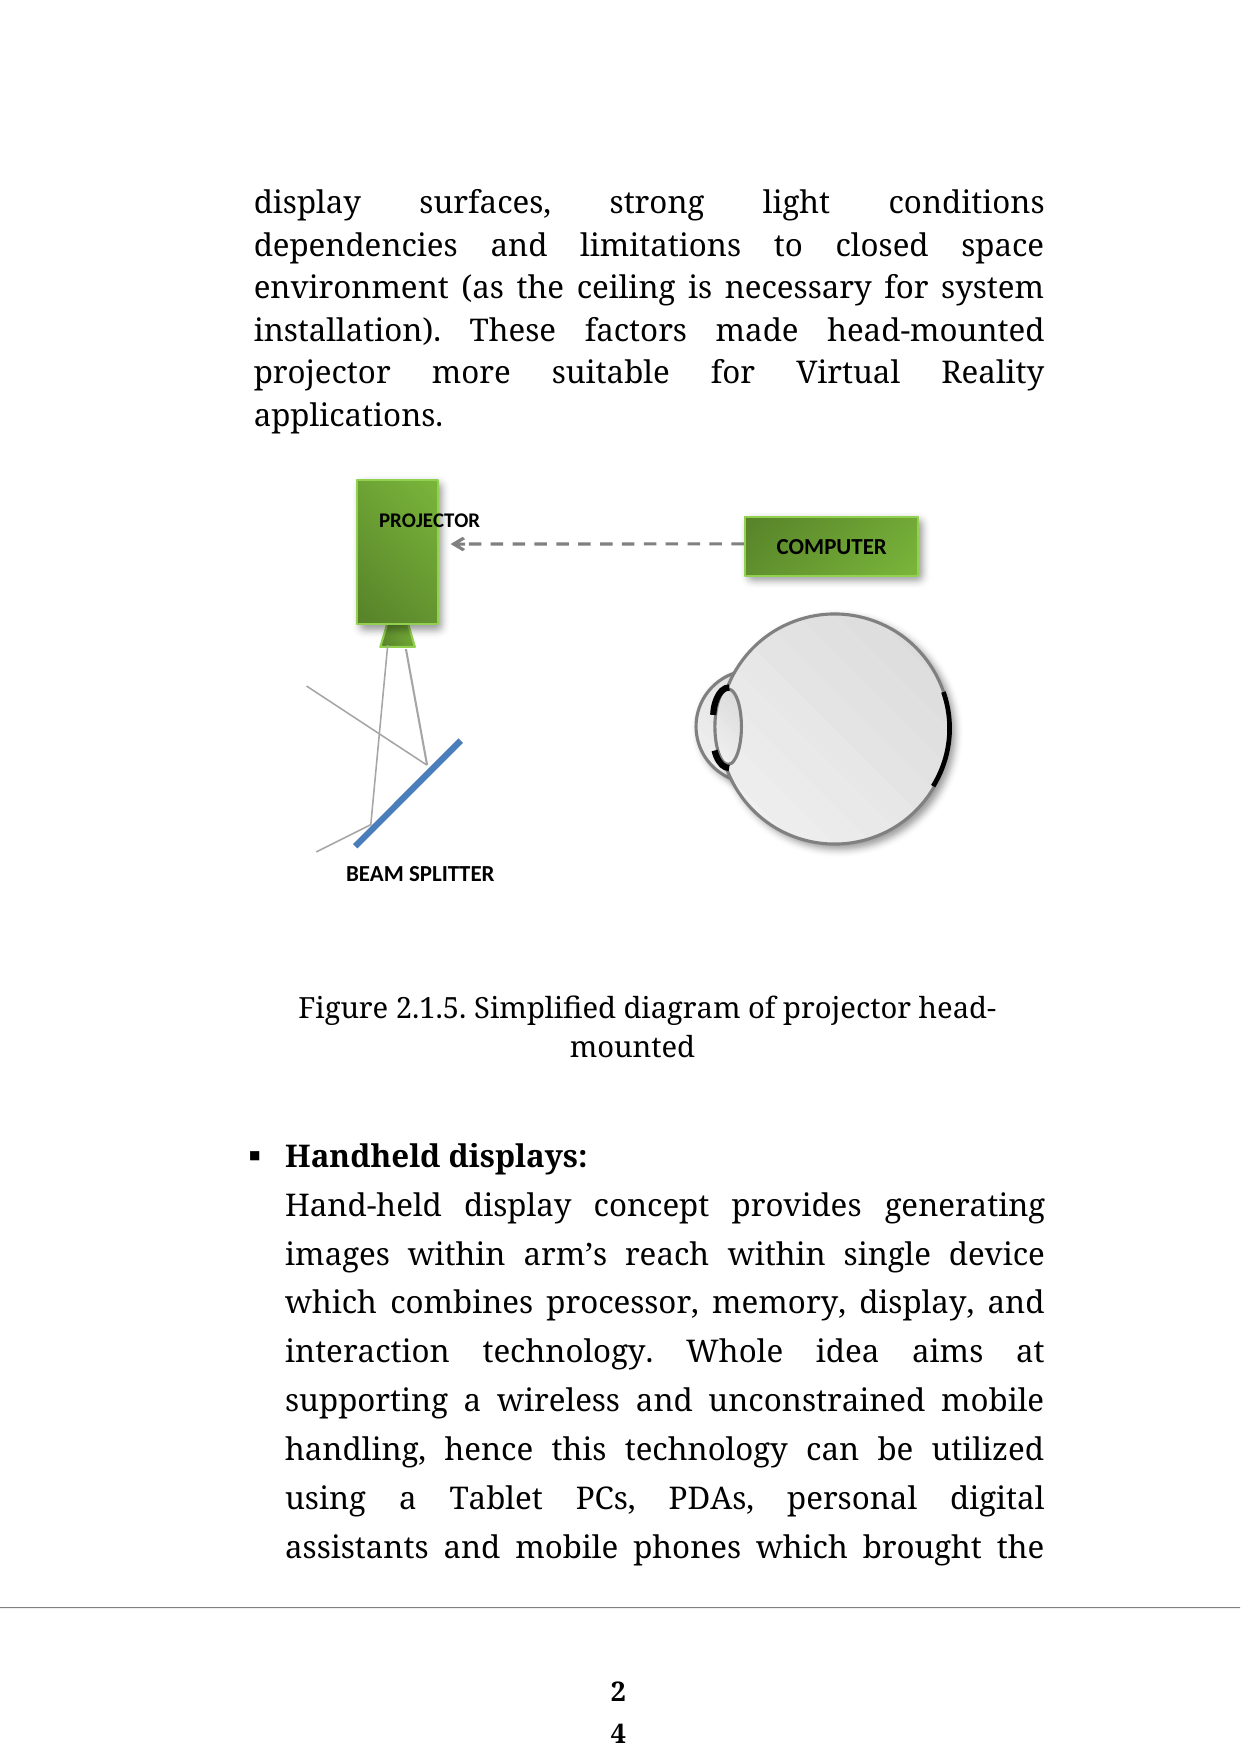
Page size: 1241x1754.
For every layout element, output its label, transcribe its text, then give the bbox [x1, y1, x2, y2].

list Handheld displays: [247, 1133, 1045, 1176]
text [253, 180, 1045, 436]
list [285, 1182, 1045, 1568]
